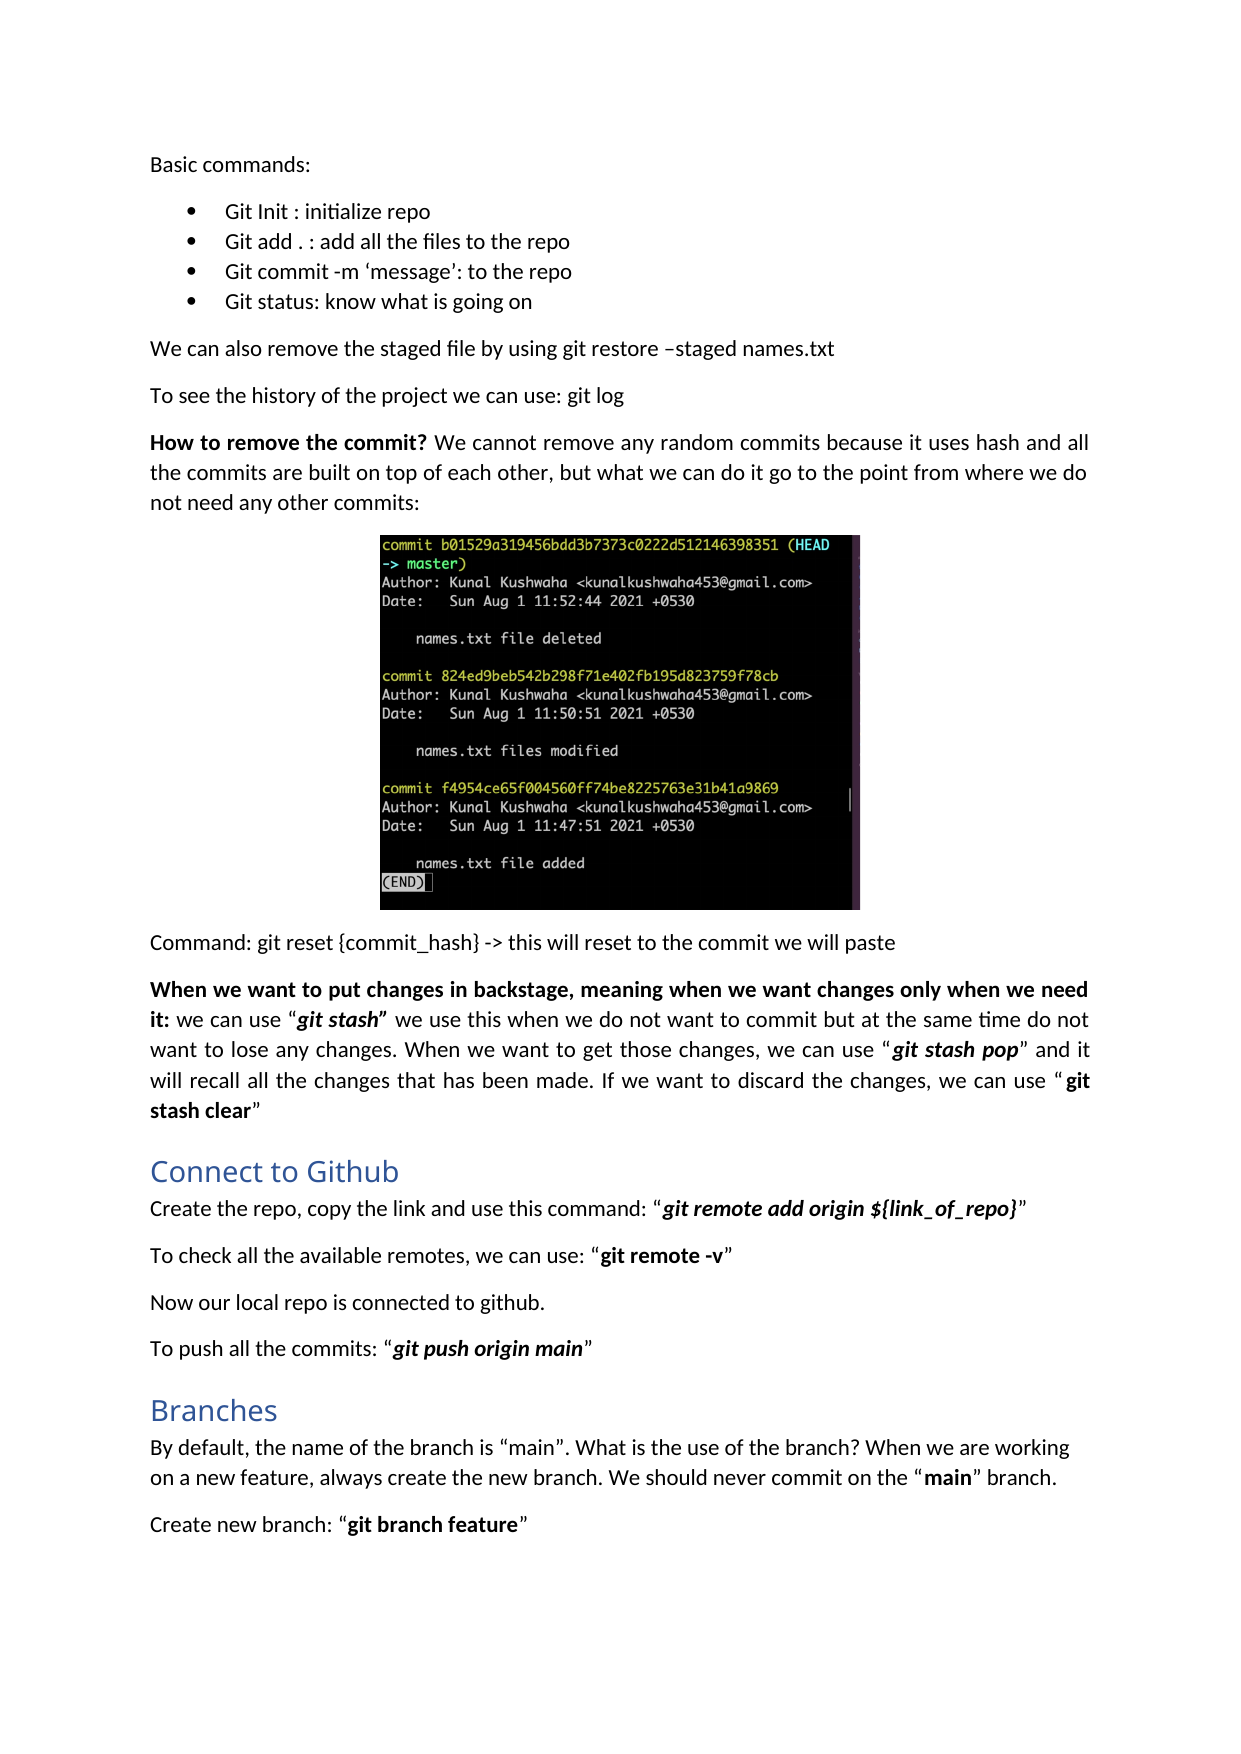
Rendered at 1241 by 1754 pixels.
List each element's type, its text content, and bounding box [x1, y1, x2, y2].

text Basic commands: [150, 150, 1090, 178]
text When we want to put changes in backstage, meaning when we want changes only when we need it: we can use “git stash” we use this when we do not want to commit but at the same time do not want to lose any changes. When we want to get those changes, we can use “git stash pop” and it will recall all the changes that has been made. If we want to discard the changes, we can use “git stash clear” [150, 975, 1090, 1124]
text To push all the commits: “git push origin main” [150, 1334, 1090, 1363]
list Git commit -m ‘message’: to the repo [187, 257, 1090, 285]
text Create new branch: “git branch feature” [150, 1510, 1090, 1538]
text By default, the name of the branch is “main”. What is the use of the branch? When we are working on a new feature, always create the new branch. We should never commit on the “main” branch. [150, 1433, 1090, 1491]
text Command: git reset {commit_hash} -> this will reset to the commit we will paste [150, 928, 1090, 956]
text Now our local repo is connected to github. [150, 1288, 1090, 1316]
subtitle Connect to Github [150, 1151, 1090, 1191]
text To see the history of the project we can use: git log [150, 381, 1090, 409]
list Git add . : add all the files to the repo [187, 227, 1090, 255]
list Git Init : initialize repo [187, 197, 1090, 225]
text Create the repo, copy the link and use this command: “git remote add origin ${link_of_repo}” [150, 1194, 1090, 1222]
text How to remove the commit? We cannot remove any random commits because it uses hash and all the commits are built on top of each other, but what we can do it go to the point from where we do not need any other commits: [150, 428, 1090, 517]
text We can also remove the staged file by using git restore –staged names.txt [150, 334, 1090, 362]
picture [380, 535, 861, 910]
subtitle Branches [150, 1390, 1090, 1429]
text To check all the available remotes, we can use: “git remote -v” [150, 1241, 1090, 1269]
list Git status: know what is going on [187, 287, 1090, 316]
